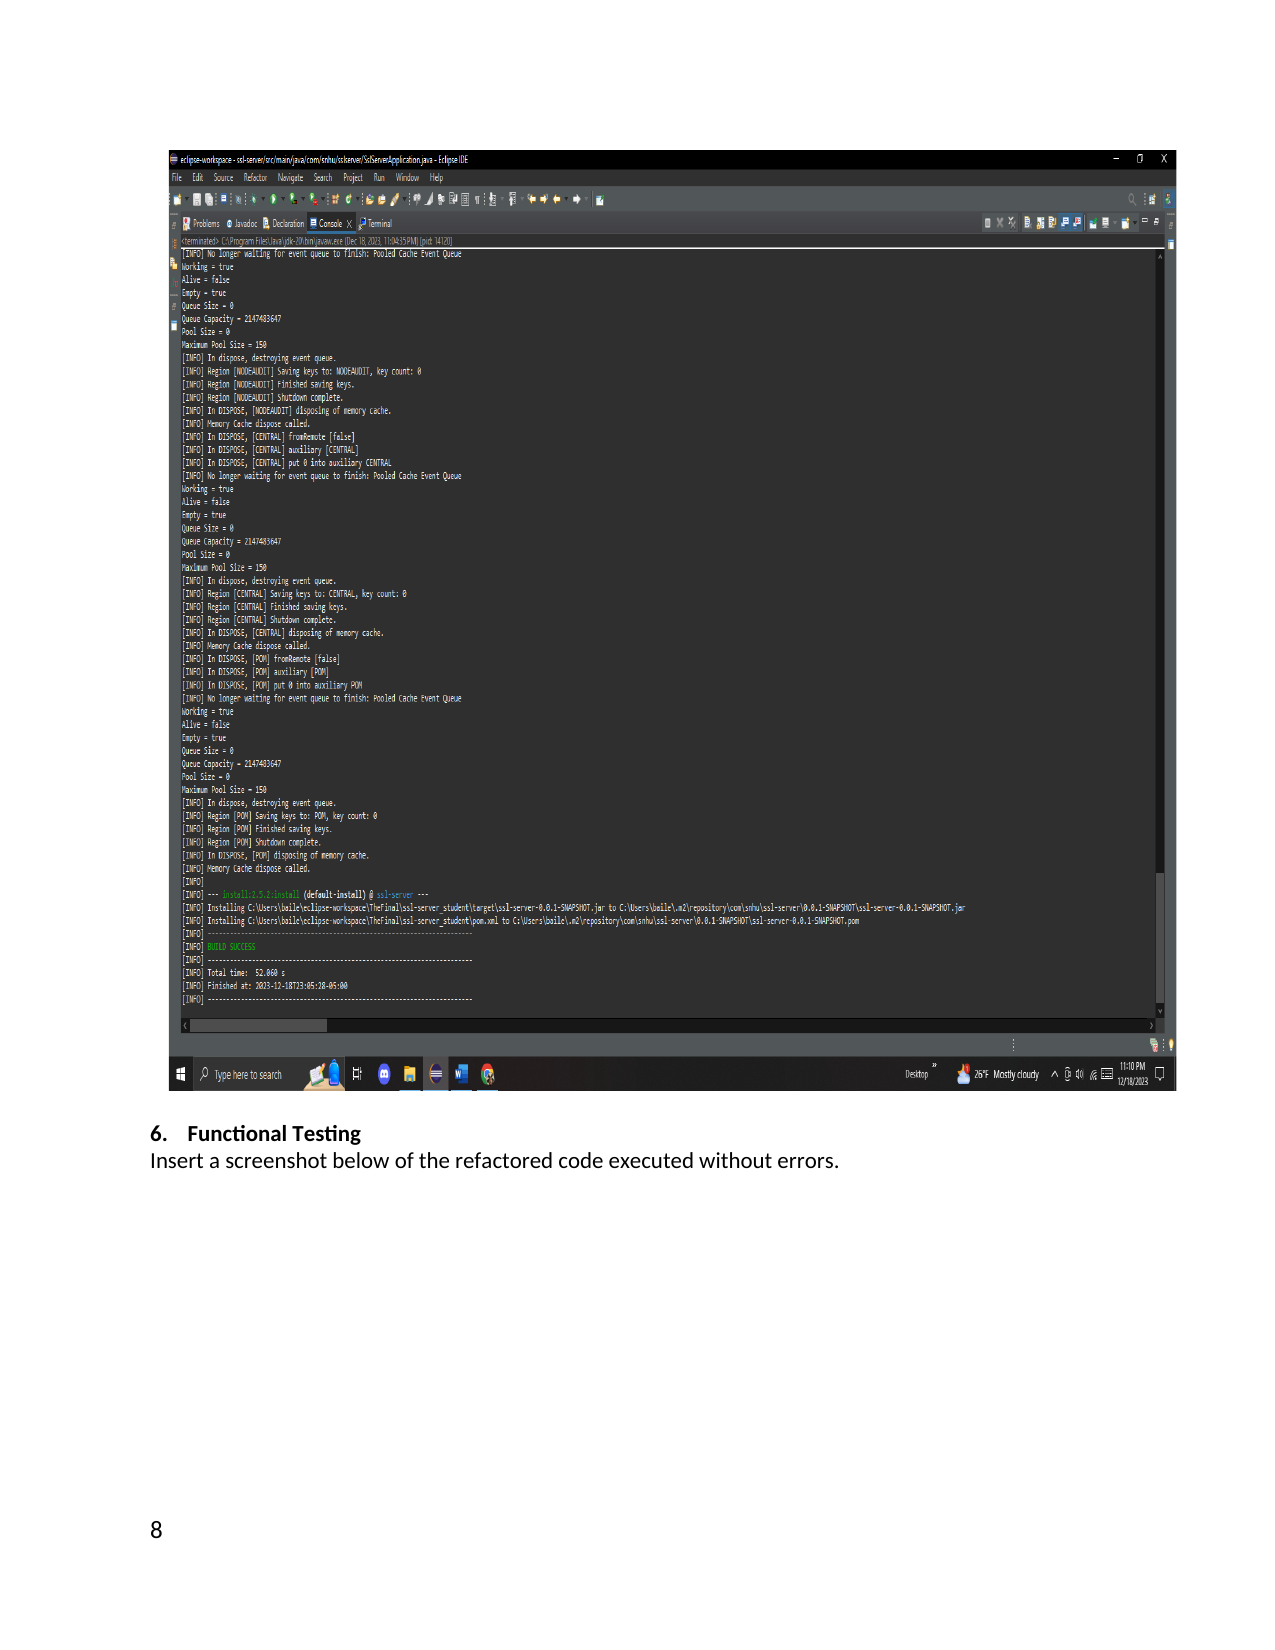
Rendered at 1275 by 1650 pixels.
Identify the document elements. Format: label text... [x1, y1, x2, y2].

text Insert a screenshot below of the refactored code executed without errors. [150, 1147, 1125, 1175]
subtitle Functional Testing [150, 1119, 1125, 1147]
